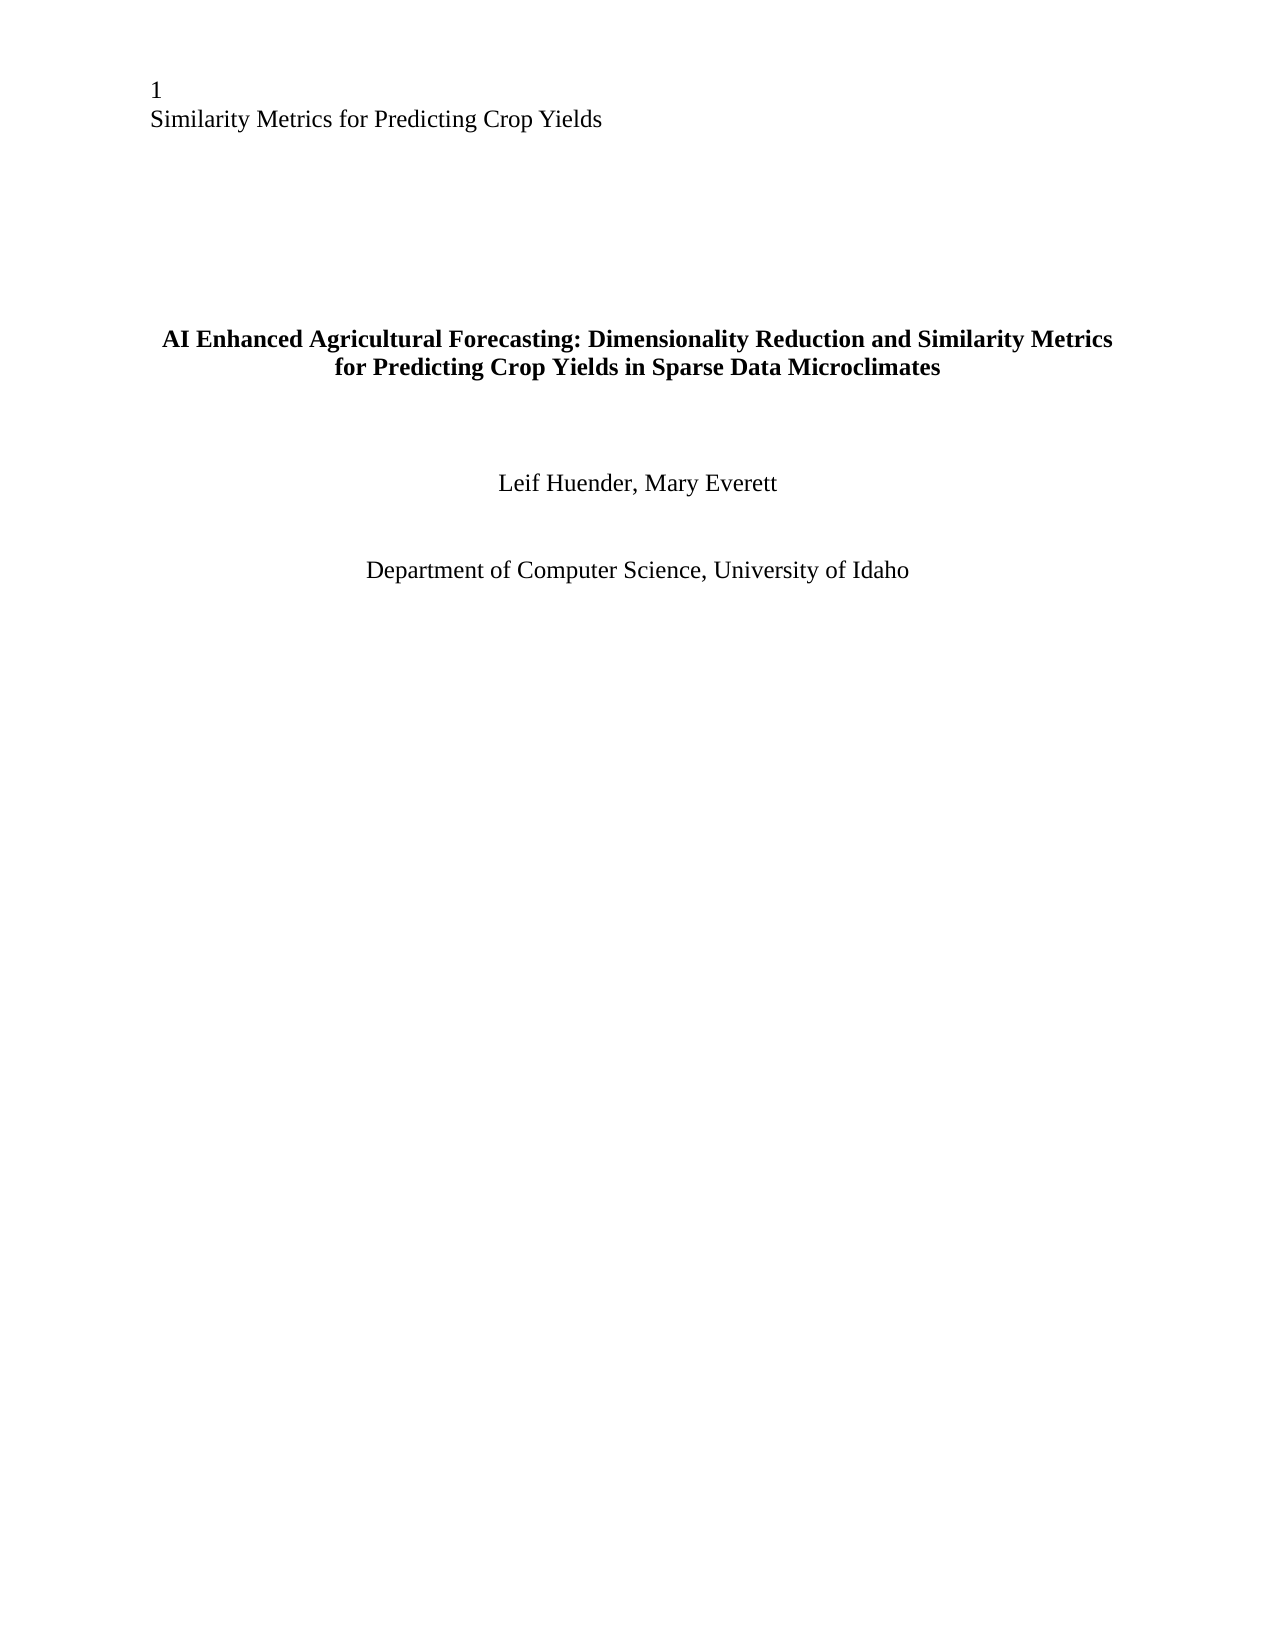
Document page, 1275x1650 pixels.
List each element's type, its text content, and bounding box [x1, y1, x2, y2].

text AI Enhanced Agricultural Forecasting: Dimensionality Reduction and Similarity Metrics for Predicting Crop Yields in Sparse Data Microclimates [150, 324, 1125, 381]
text Department of Computer Science, University of Idaho [150, 555, 1125, 584]
text Leif Huender, Mary Everett [150, 468, 1125, 497]
